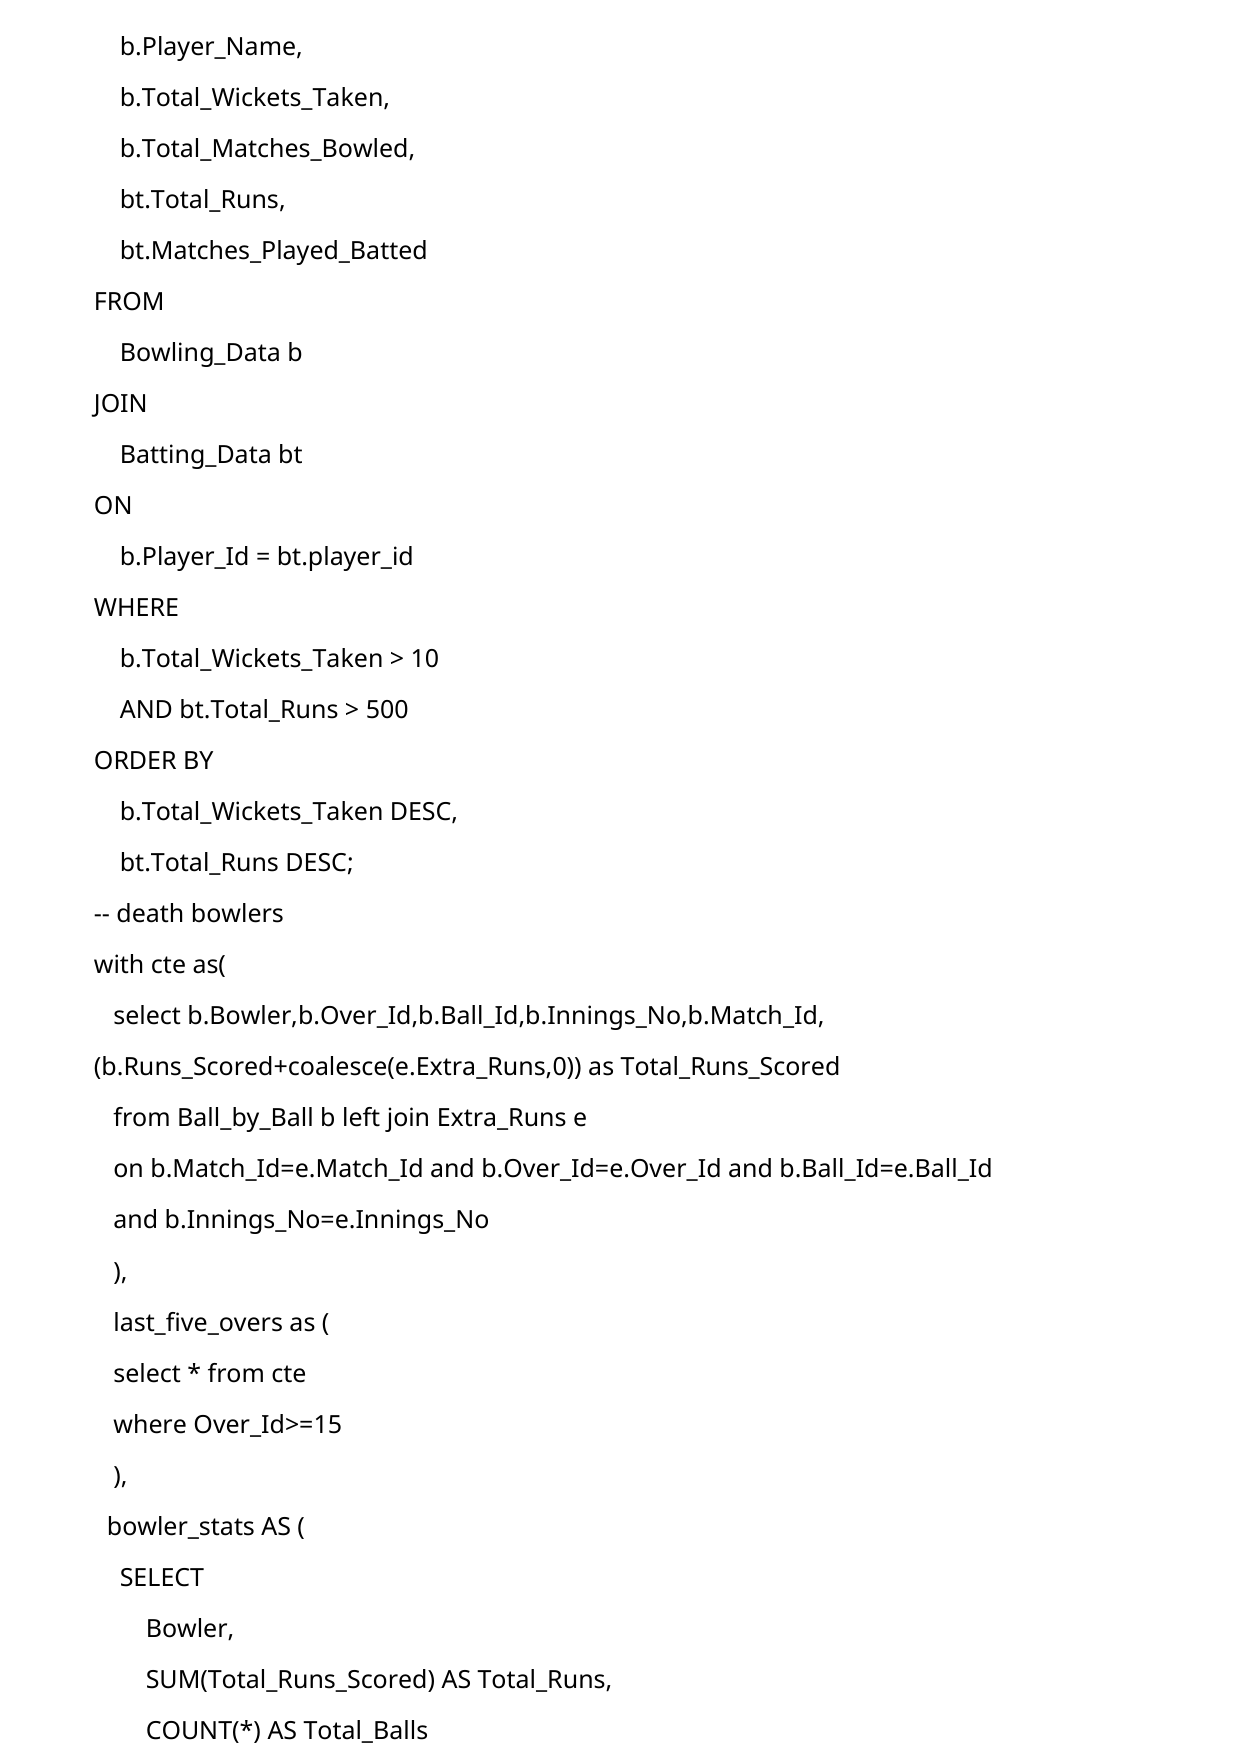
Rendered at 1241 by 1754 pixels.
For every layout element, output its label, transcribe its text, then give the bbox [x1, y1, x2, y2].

text AND bt.Total_Runs > 500 [94, 692, 1200, 726]
text FROM [94, 283, 1200, 317]
text b.Total_Wickets_Taken DESC, [94, 794, 1200, 828]
text JOIN [94, 385, 1200, 419]
text select * from cte [94, 1355, 1200, 1389]
text Bowling_Data b [94, 334, 1200, 368]
text WHERE [94, 589, 1200, 624]
text bt.Total_Runs DESC; [94, 845, 1200, 879]
text COUNT(*) AS Total_Balls [94, 1712, 1200, 1747]
text bt.Matches_Played_Batted [94, 232, 1200, 266]
text bt.Total_Runs, [94, 181, 1200, 215]
text select b.Bowler,b.Over_Id,b.Ball_Id,b.Innings_No,b.Match_Id,(b.Runs_Scored+coalesce(e.Extra_Runs,0)) as Total_Runs_Scored [94, 998, 1200, 1083]
text ), [94, 1457, 1200, 1491]
text from Ball_by_Ball b left join Extra_Runs e [94, 1100, 1200, 1134]
text ), [94, 1253, 1200, 1287]
text b.Total_Wickets_Taken, [94, 79, 1200, 113]
text b.Player_Name, [94, 28, 1200, 62]
text ON [94, 487, 1200, 522]
text Bowler, [94, 1610, 1200, 1644]
text b.Total_Wickets_Taken > 10 [94, 641, 1200, 675]
text bowler_stats AS ( [94, 1508, 1200, 1542]
text b.Total_Matches_Bowled, [94, 130, 1200, 164]
text last_five_overs as ( [94, 1304, 1200, 1338]
text SUM(Total_Runs_Scored) AS Total_Runs, [94, 1661, 1200, 1696]
text ORDER BY [94, 743, 1200, 777]
text SELECT [94, 1559, 1200, 1593]
text -- death bowlers [94, 896, 1200, 930]
text b.Player_Id = bt.player_id [94, 538, 1200, 573]
text with cte as( [94, 947, 1200, 981]
text and b.Innings_No=e.Innings_No [94, 1202, 1200, 1236]
text on b.Match_Id=e.Match_Id and b.Over_Id=e.Over_Id and b.Ball_Id=e.Ball_Id [94, 1151, 1200, 1185]
text Batting_Data bt [94, 436, 1200, 471]
text where Over_Id>=15 [94, 1406, 1200, 1440]
